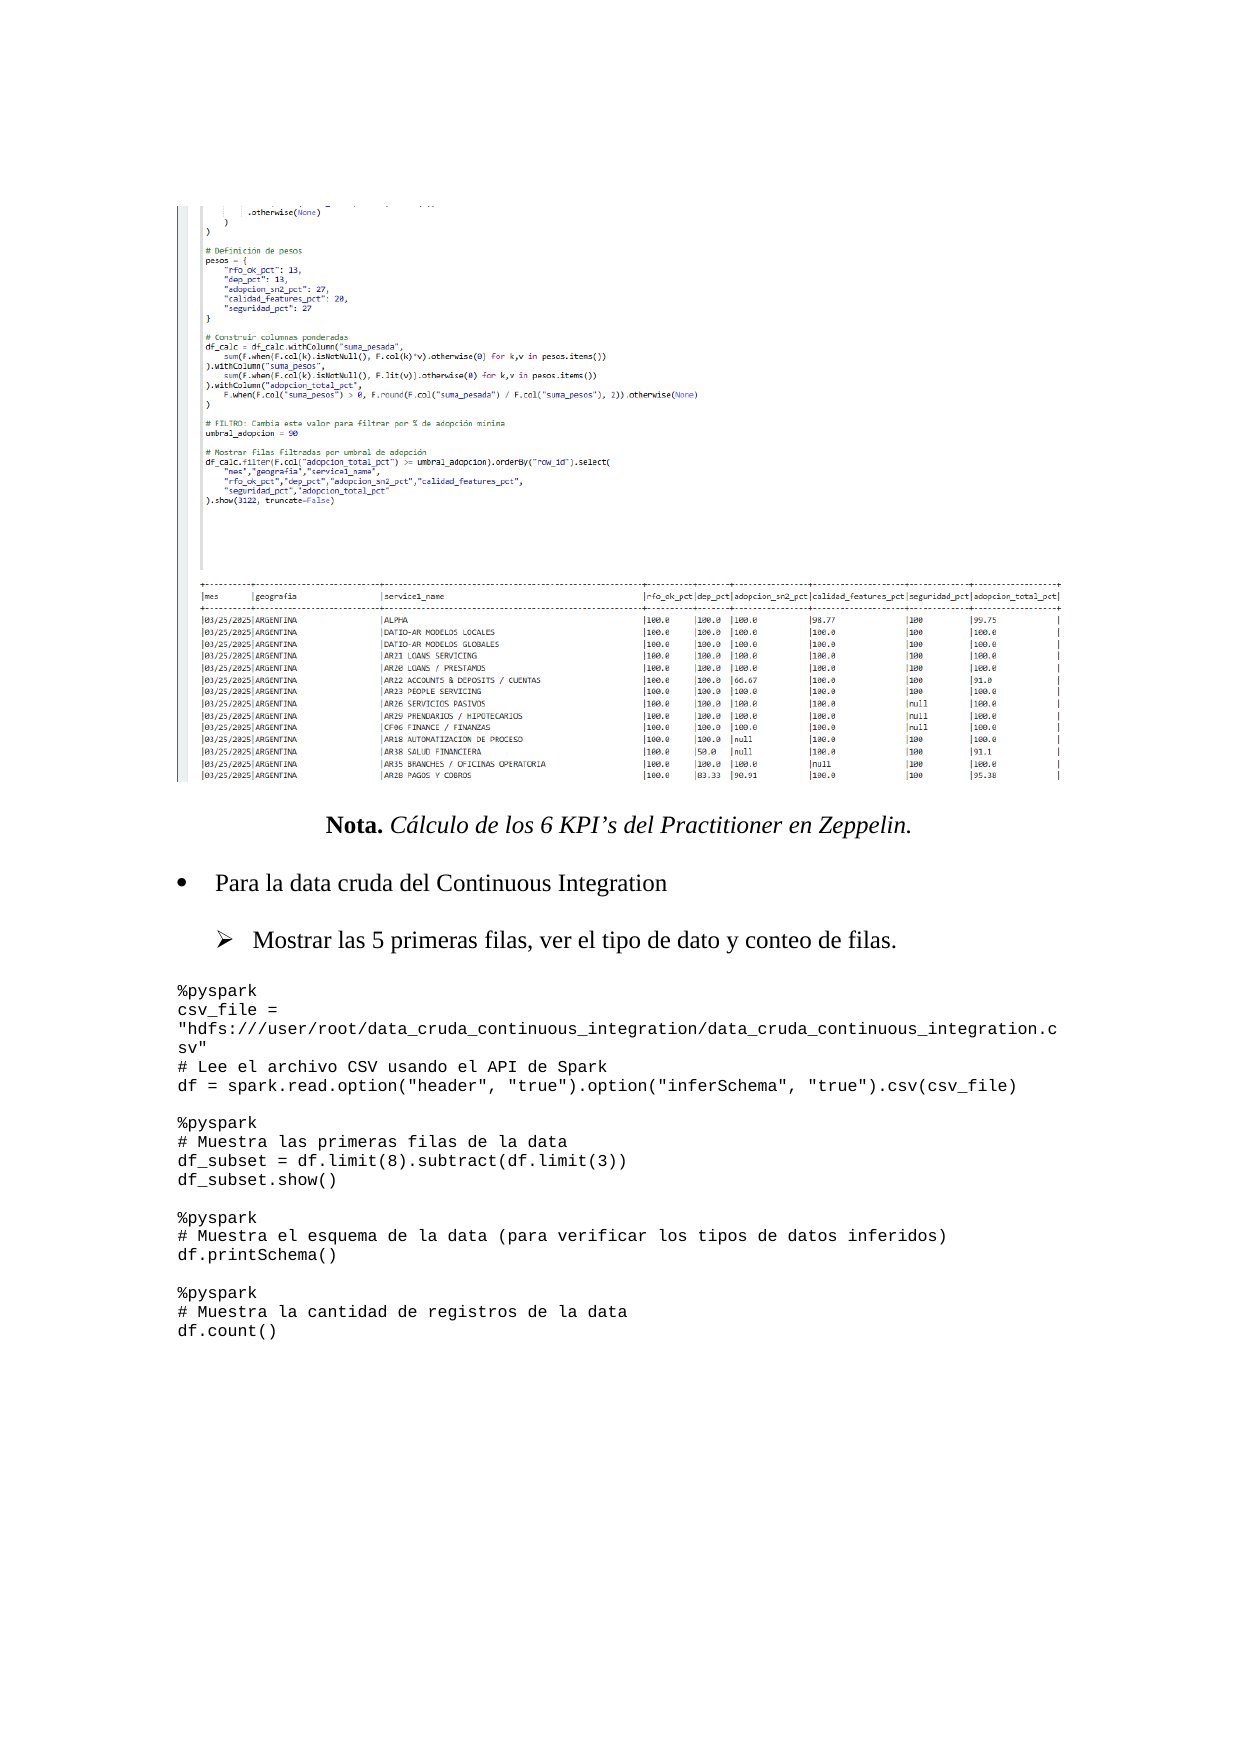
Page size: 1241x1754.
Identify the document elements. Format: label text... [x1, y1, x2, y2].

text df_subset = df.limit(8).subtract(df.limit(3)) [177, 1153, 1063, 1171]
list Para la data cruda del Continuous Integration [177, 868, 1063, 897]
list Mostrar las 5 primeras filas, ver el tipo de dato y conteo de filas. [215, 925, 1063, 954]
text df.printSchema() [177, 1247, 1063, 1266]
text # Muestra las primeras filas de la data [177, 1134, 1063, 1153]
text # Muestra la cantidad de registros de la data [177, 1303, 1063, 1322]
text df = spark.read.option("header", "true").option("inferSchema", "true").csv(csv_file) [177, 1077, 1063, 1096]
text df_subset.show() [177, 1171, 1063, 1190]
text %pyspark [177, 983, 1063, 1002]
text %pyspark [177, 1209, 1063, 1228]
text csv_file = "hdfs:///user/root/data_cruda_continuous_integration/data_cruda_continuous_integration.csv" [177, 1002, 1063, 1058]
picture [177, 206, 1063, 782]
text df.count() [177, 1322, 1063, 1341]
text # Muestra el esquema de la data (para verificar los tipos de datos inferidos) [177, 1228, 1063, 1247]
text # Lee el archivo CSV usando el API de Spark [177, 1058, 1063, 1077]
text %pyspark [177, 1115, 1063, 1134]
text Nota. Cálculo de los 6 KPI’s del Practitioner en Zeppelin. [177, 810, 1063, 839]
text %pyspark [177, 1284, 1063, 1303]
